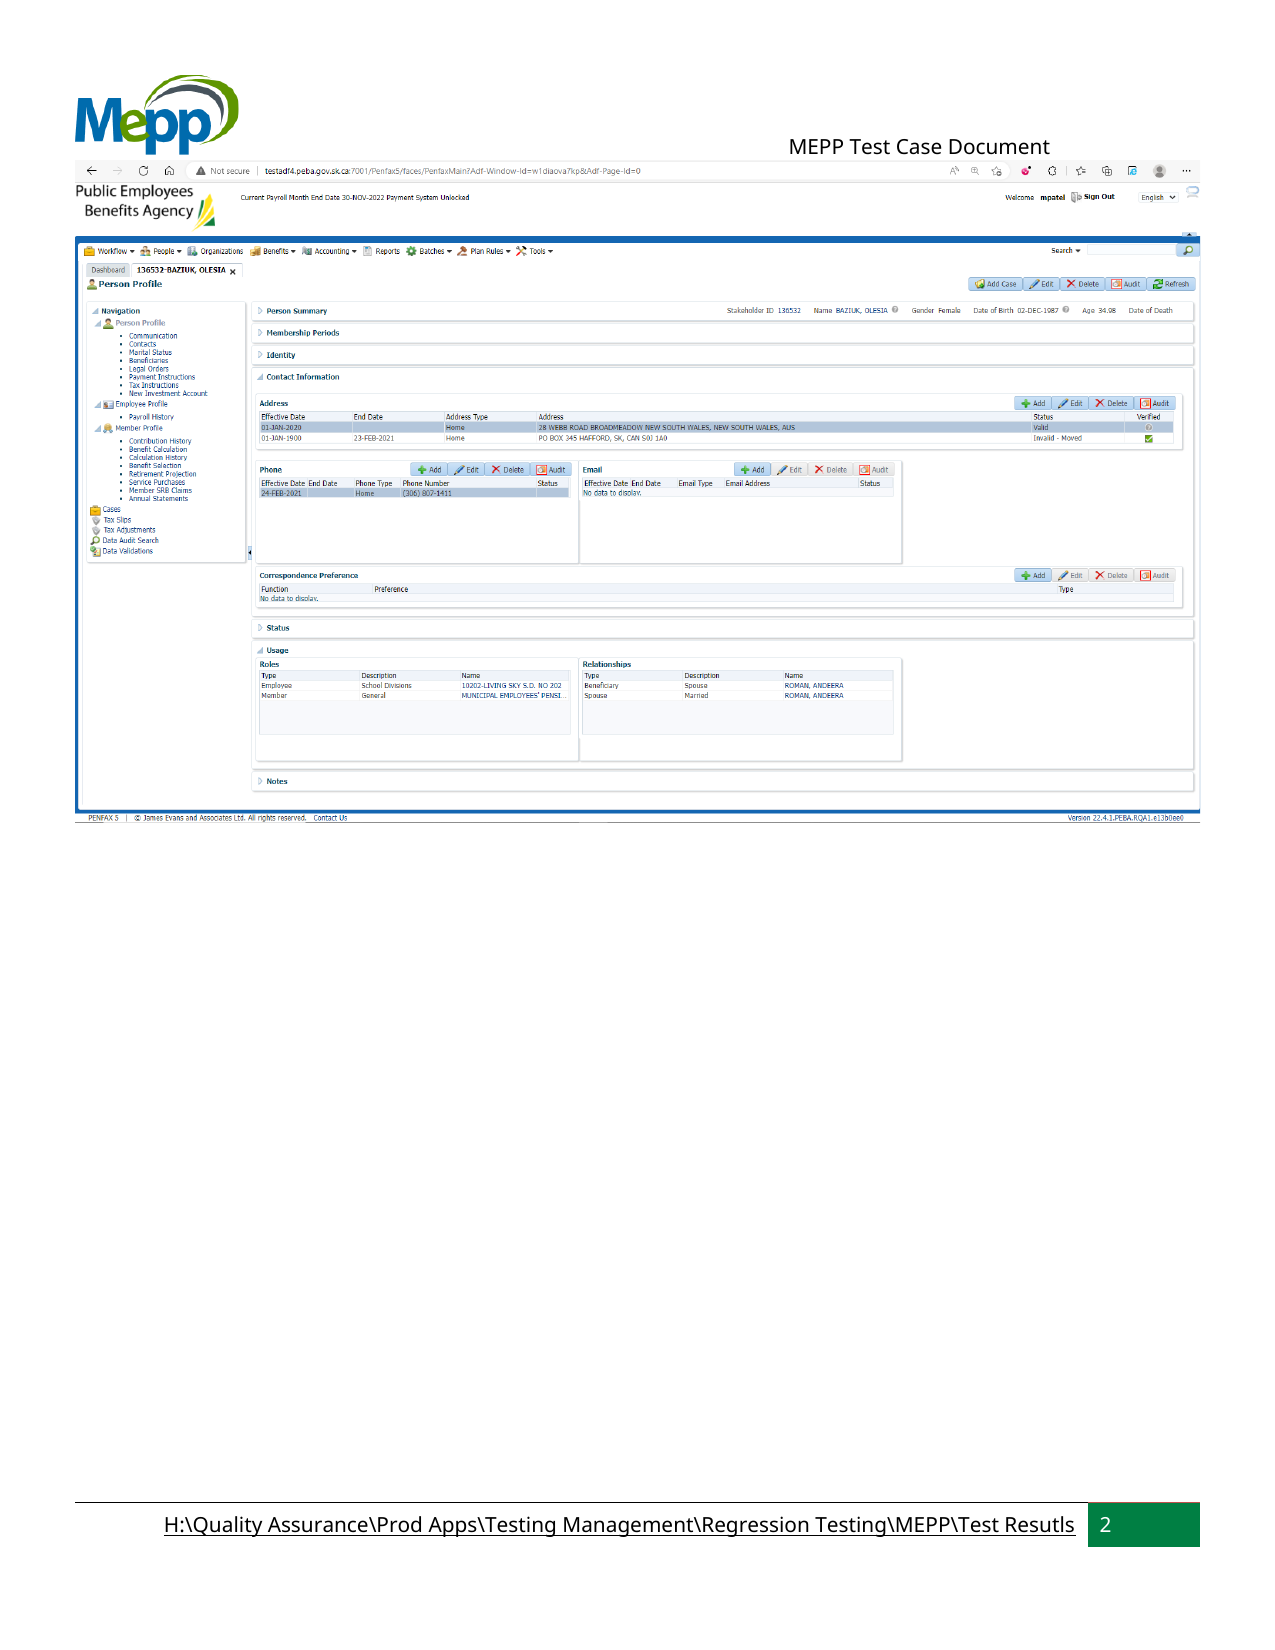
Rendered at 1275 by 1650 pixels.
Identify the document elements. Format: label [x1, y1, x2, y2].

picture [75, 75, 239, 155]
picture [75, 160, 1200, 823]
